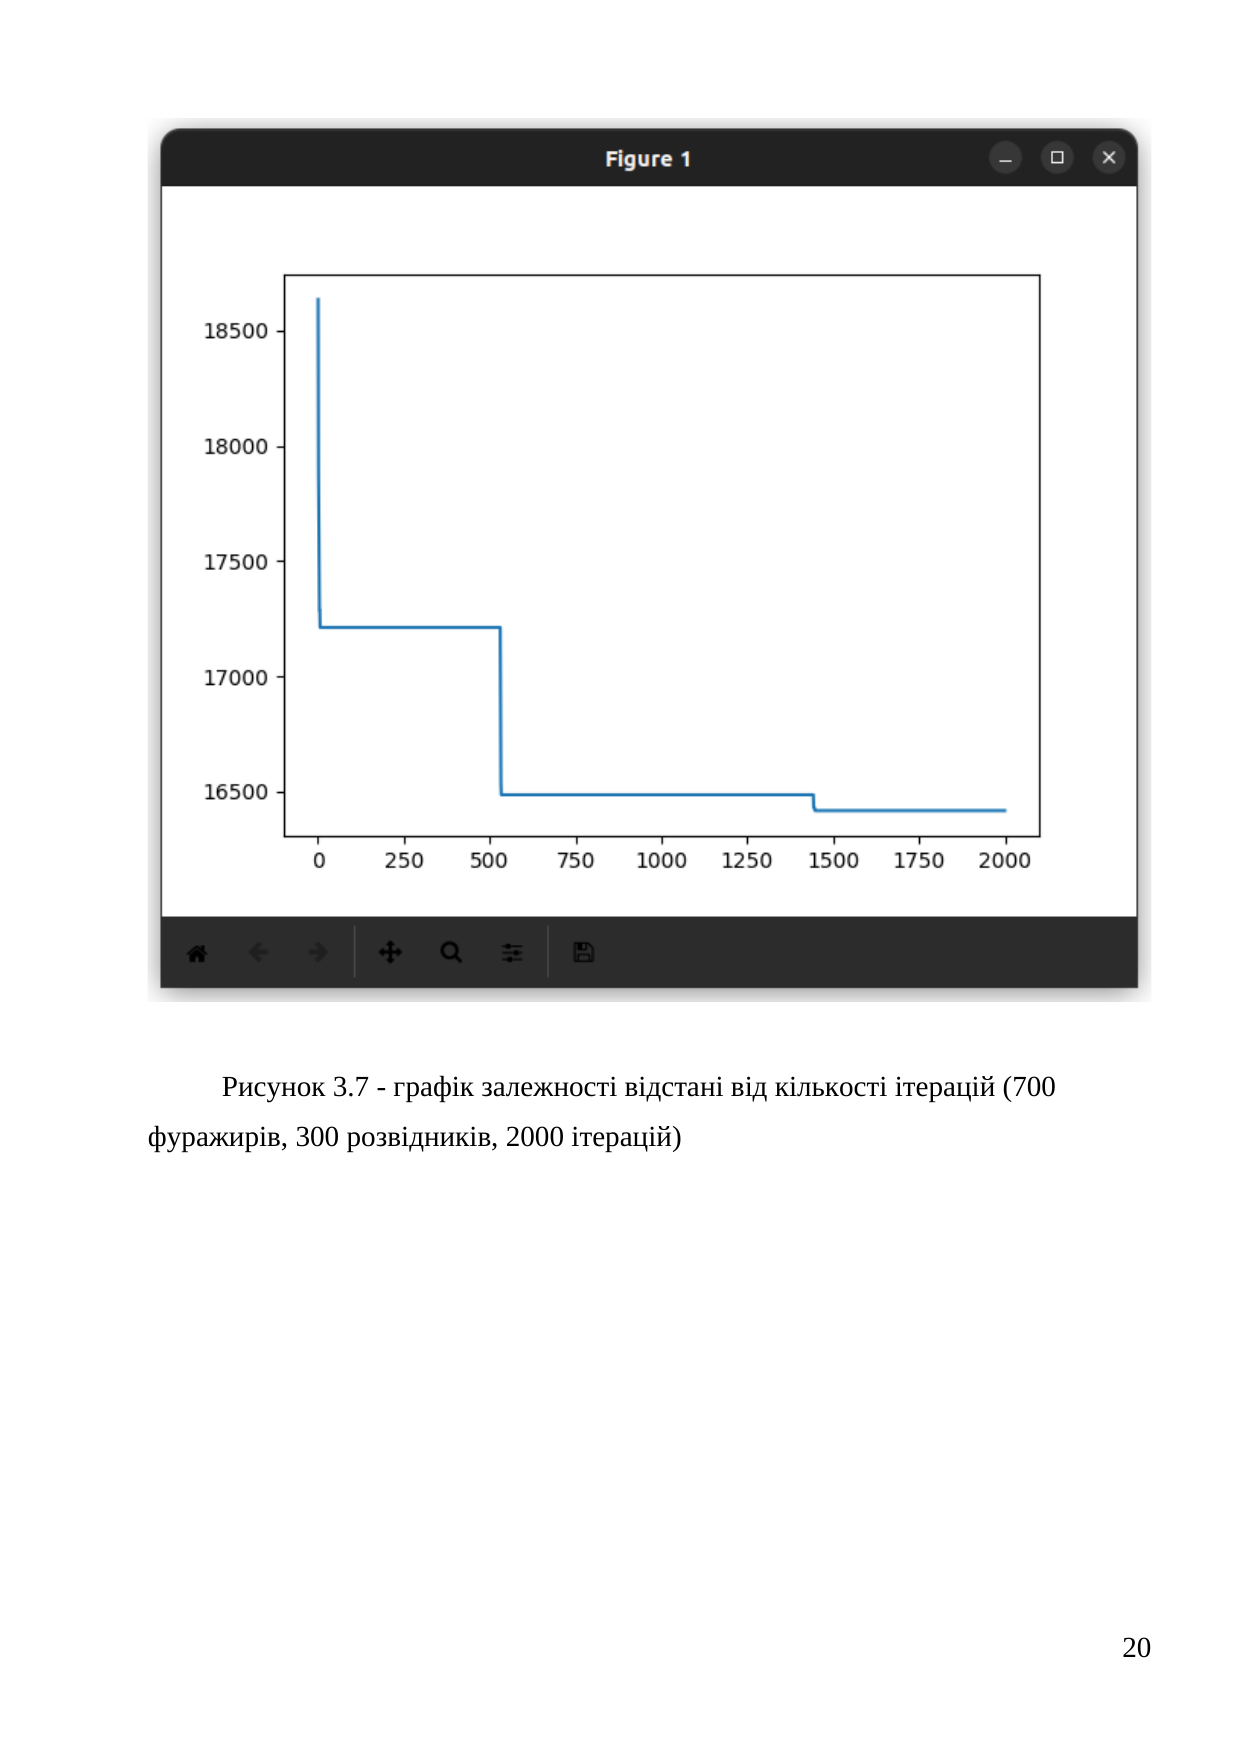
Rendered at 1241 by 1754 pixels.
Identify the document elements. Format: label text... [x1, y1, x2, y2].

text Рисунок 3.7 - графік залежності відстані від кількості ітерацій (700 фуражирів, 300 розвідників, 2000 ітерацій) [148, 1069, 1152, 1153]
picture [147, 118, 1152, 1002]
